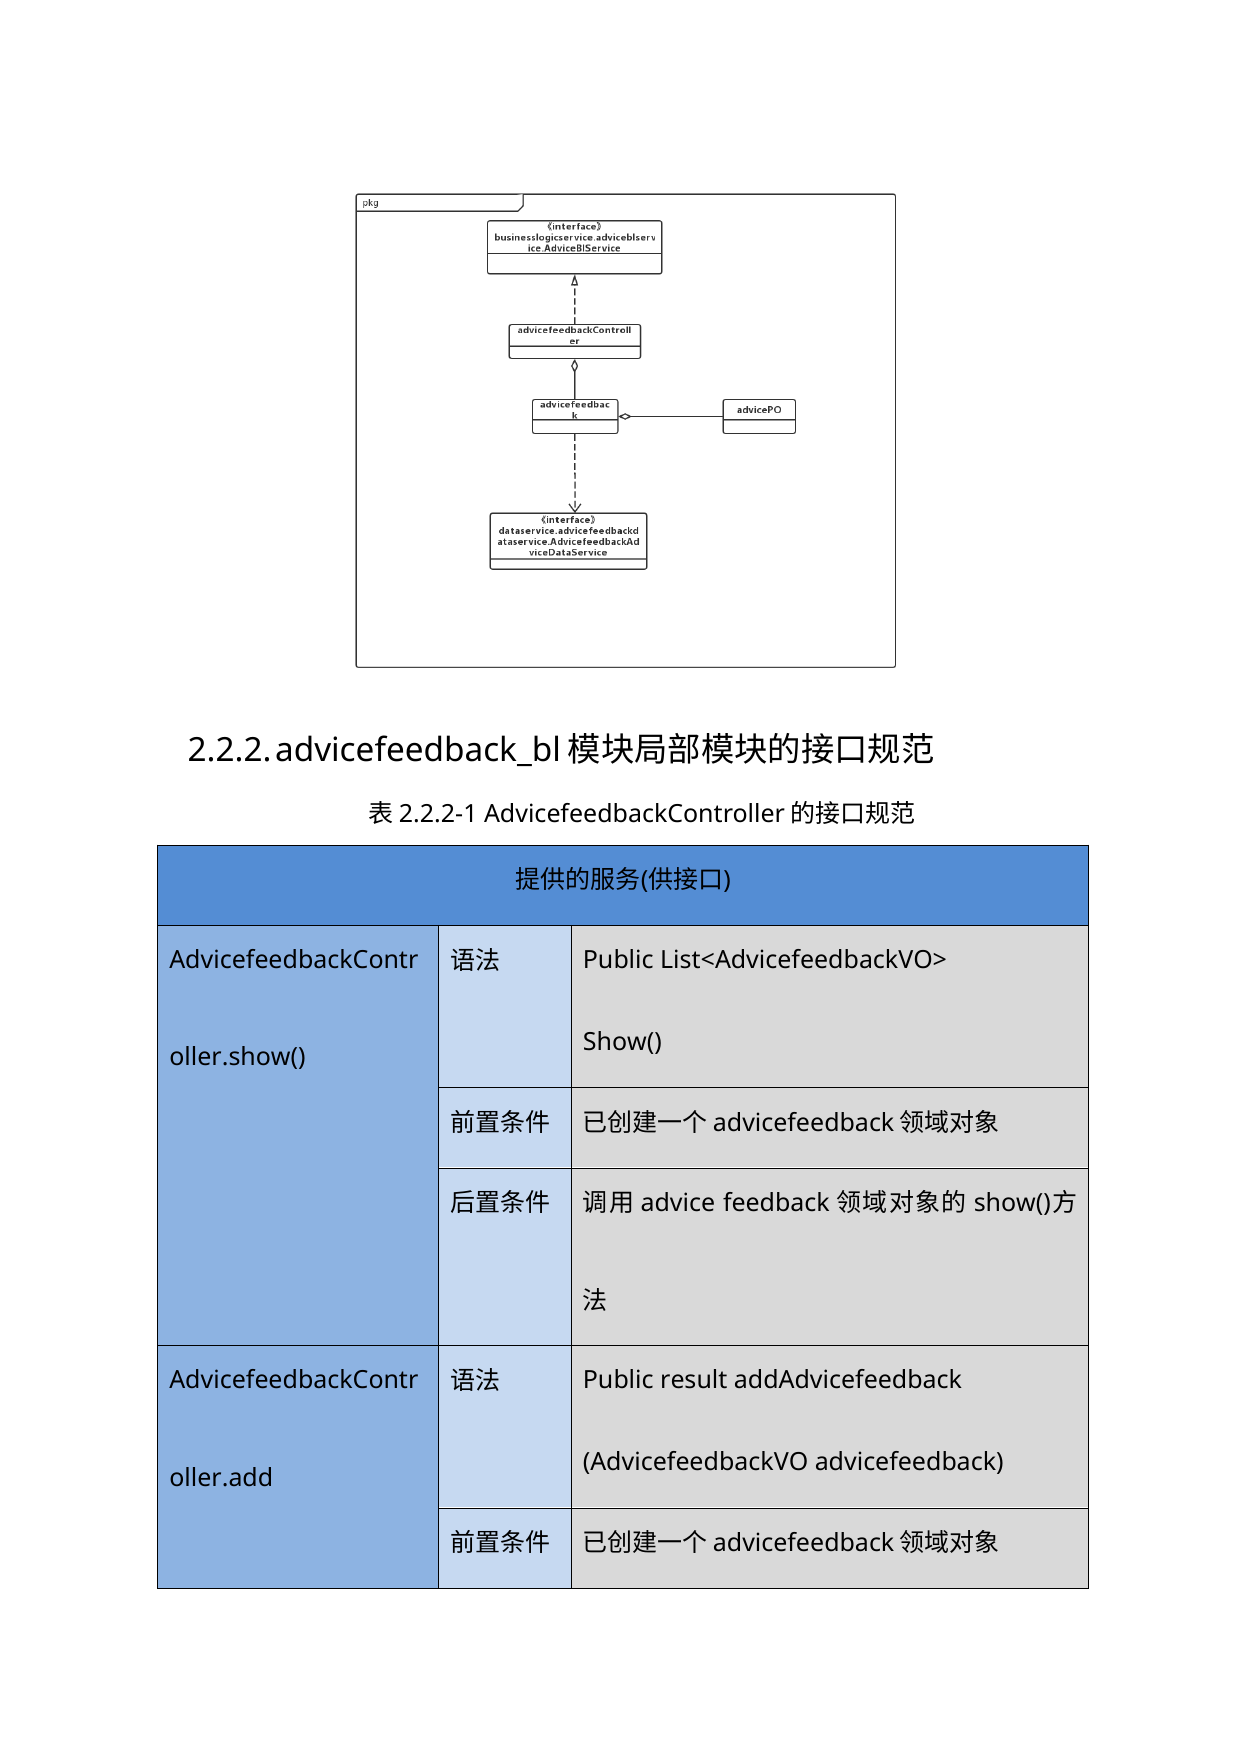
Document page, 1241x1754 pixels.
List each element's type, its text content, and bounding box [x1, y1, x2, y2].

table_cell 语法 [439, 926, 571, 1087]
table_cell 后置条件 [439, 1169, 571, 1345]
picture [323, 162, 917, 689]
table_cell AdvicefeedbackController.add (AdvicefeedbackVO advicefeedback) [158, 1346, 438, 1588]
list advicefeedback_bl模块局部模块的接口规范 [187, 714, 1053, 779]
table_cell 已创建一个advicefeedback领域对象 [572, 1088, 1088, 1167]
table_cell 前置条件 [439, 1088, 571, 1167]
table_cell Public List<AdvicefeedbackVO> Show() [572, 926, 1088, 1087]
table_cell 调用advice feedback领域对象的show()方法 [572, 1169, 1088, 1345]
table_cell 前置条件 [439, 1509, 571, 1588]
table_header 提供的服务(供接口) [158, 846, 1088, 925]
table_cell Public result addAdvicefeedback (AdvicefeedbackVO advicefeedback) [572, 1346, 1088, 1507]
table_cell AdvicefeedbackController.show() [158, 926, 438, 1345]
table_cell 语法 [439, 1346, 571, 1507]
table_cell 已创建一个advicefeedback领域对象 [572, 1509, 1088, 1588]
text 表2.2.2-1 AdvicefeedbackController的接口规范 [187, 779, 1053, 844]
